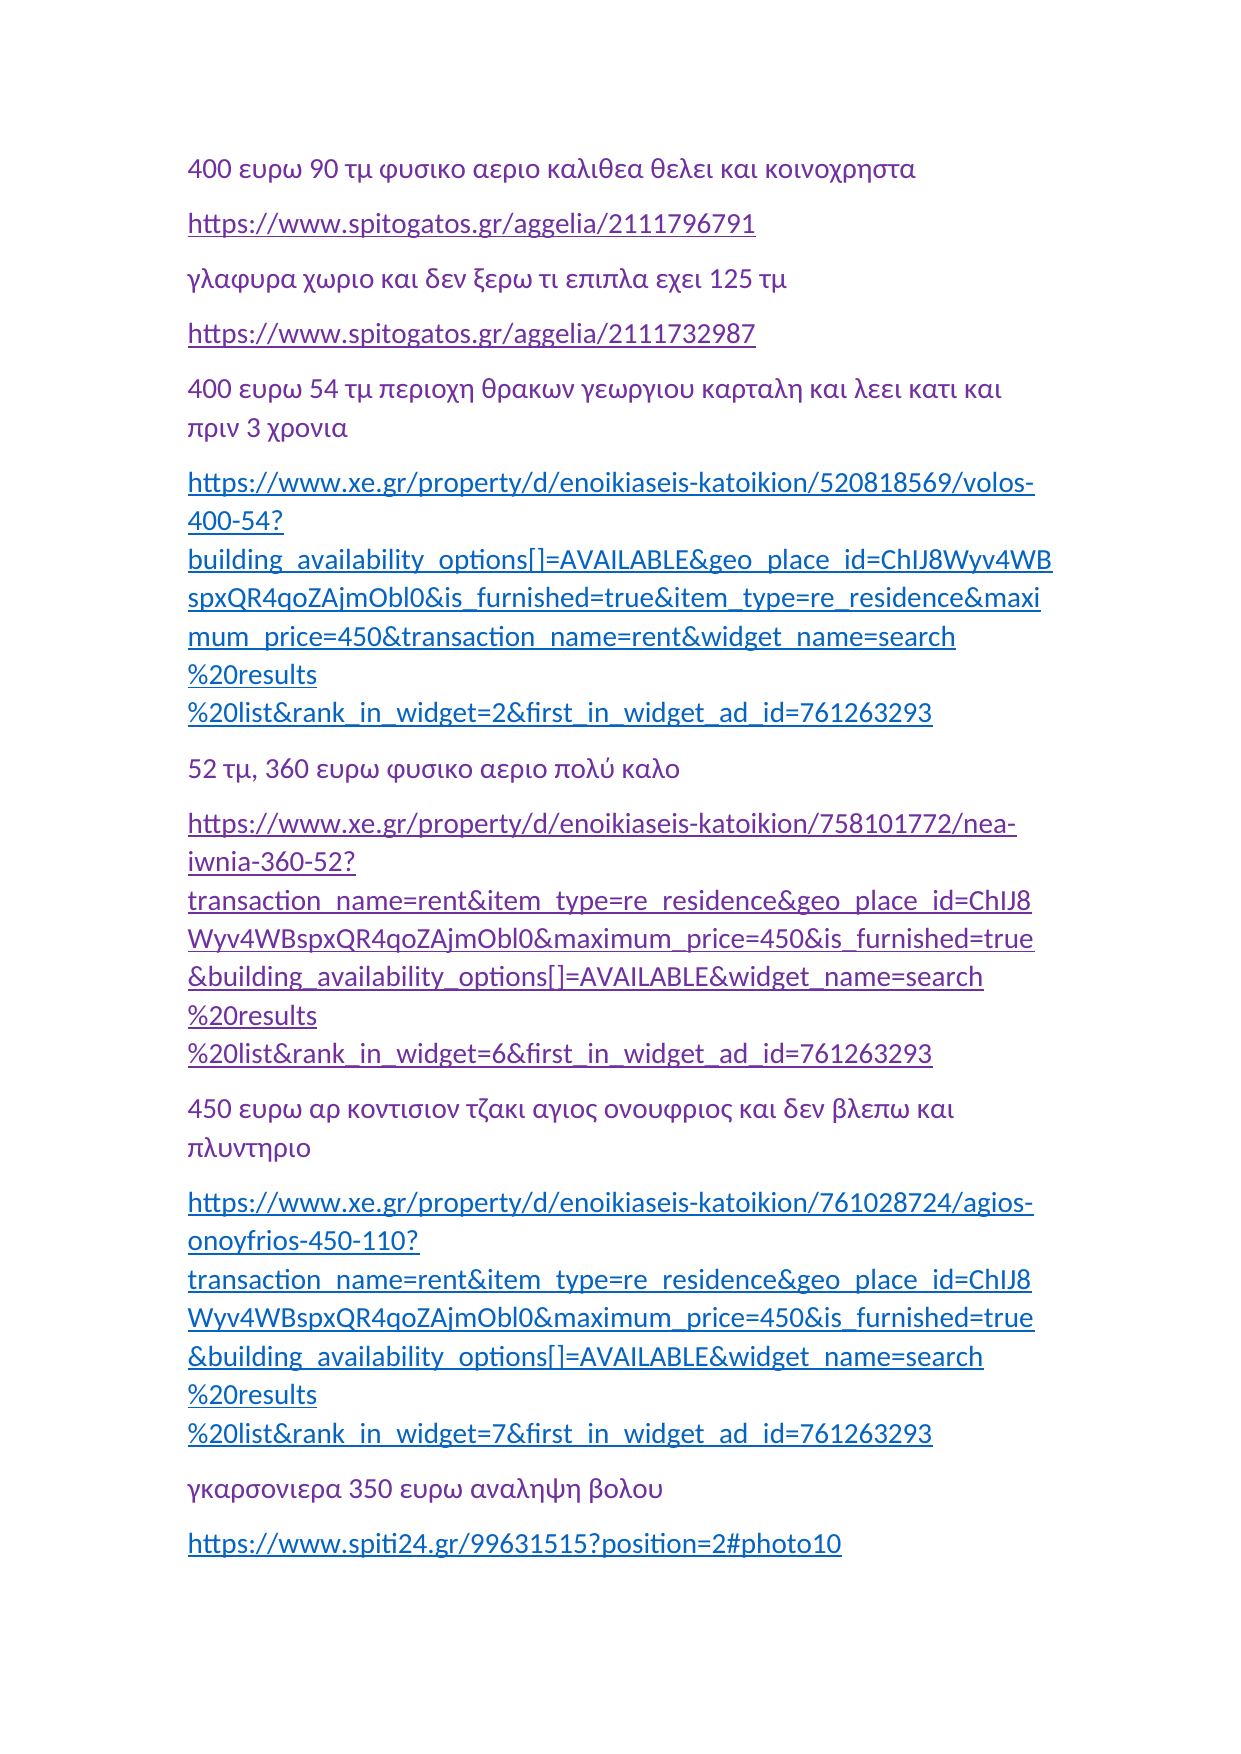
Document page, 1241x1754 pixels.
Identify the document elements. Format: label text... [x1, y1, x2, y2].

text 450 ευρω αρ κοντισιον τζακι αγιος ονουφριος και δεν βλεπω και πλυντηριο [187, 1091, 1053, 1164]
text 52 τμ, 360 ευρω φυσικο αεριο πολύ καλο [187, 750, 1053, 785]
text 400 ευρω 54 τμ περιοχη θρακων γεωργιου καρταλη και λεει κατι και πριν 3 χρονια [187, 370, 1053, 444]
text https://www.xe.gr/property/d/enoikiaseis-katoikion/758101772/nea-iwnia-360-52?transaction_name=rent&item_type=re_residence&geo_place_id=ChIJ8Wyv4WBspxQR4qoZAjmObl0&maximum_price=450&is_furnished=true&building_availability_options[]=AVAILABLE&widget_name=search%20results%20list&rank_in_widget=6&first_in_widget_ad_id=761263293 [187, 805, 1053, 1071]
text 400 ευρω 90 τμ φυσικο αεριο καλιθεα θελει και κοινοχρηστα [187, 150, 1053, 186]
text https://www.xe.gr/property/d/enoikiaseis-katoikion/761028724/agios-onoyfrios-450-110?transaction_name=rent&item_type=re_residence&geo_place_id=ChIJ8Wyv4WBspxQR4qoZAjmObl0&maximum_price=450&is_furnished=true&building_availability_options[]=AVAILABLE&widget_name=search%20results%20list&rank_in_widget=7&first_in_widget_ad_id=761263293 [187, 1184, 1053, 1450]
text https://www.spitogatos.gr/aggelia/2111796791 [187, 205, 1053, 241]
text https://www.xe.gr/property/d/enoikiaseis-katoikion/520818569/volos-400-54?building_availability_options[]=AVAILABLE&geo_place_id=ChIJ8Wyv4WBspxQR4qoZAjmObl0&is_furnished=true&item_type=re_residence&maximum_price=450&transaction_name=rent&widget_name=search%20results%20list&rank_in_widget=2&first_in_widget_ad_id=761263293 [187, 572, 1053, 730]
text https://www.xe.gr/property/d/enoikiaseis-katoikion/520818569/volos-400-54?building_availability_options[]=AVAILABLE&geo_place_id=ChIJ8Wyv4WBspxQR4qoZAjmObl0&is_furnished=true&item_type=re_residence&maximum_price=450&transaction_name=rent&widget_name=search%20results%20list&rank_in_widget=2&first_in_widget_ad_id=761263293 [187, 464, 1053, 571]
text https://www.spiti24.gr/99631515?position=2#photo10 [187, 1525, 1053, 1561]
text γλαφυρα χωριο και δεν ξερω τι επιπλα εχει 125 τμ [187, 260, 1053, 296]
text https://www.spitogatos.gr/aggelia/2111732987 [187, 315, 1053, 351]
text γκαρσονιερα 350 ευρω αναληψη βολου [187, 1470, 1053, 1505]
